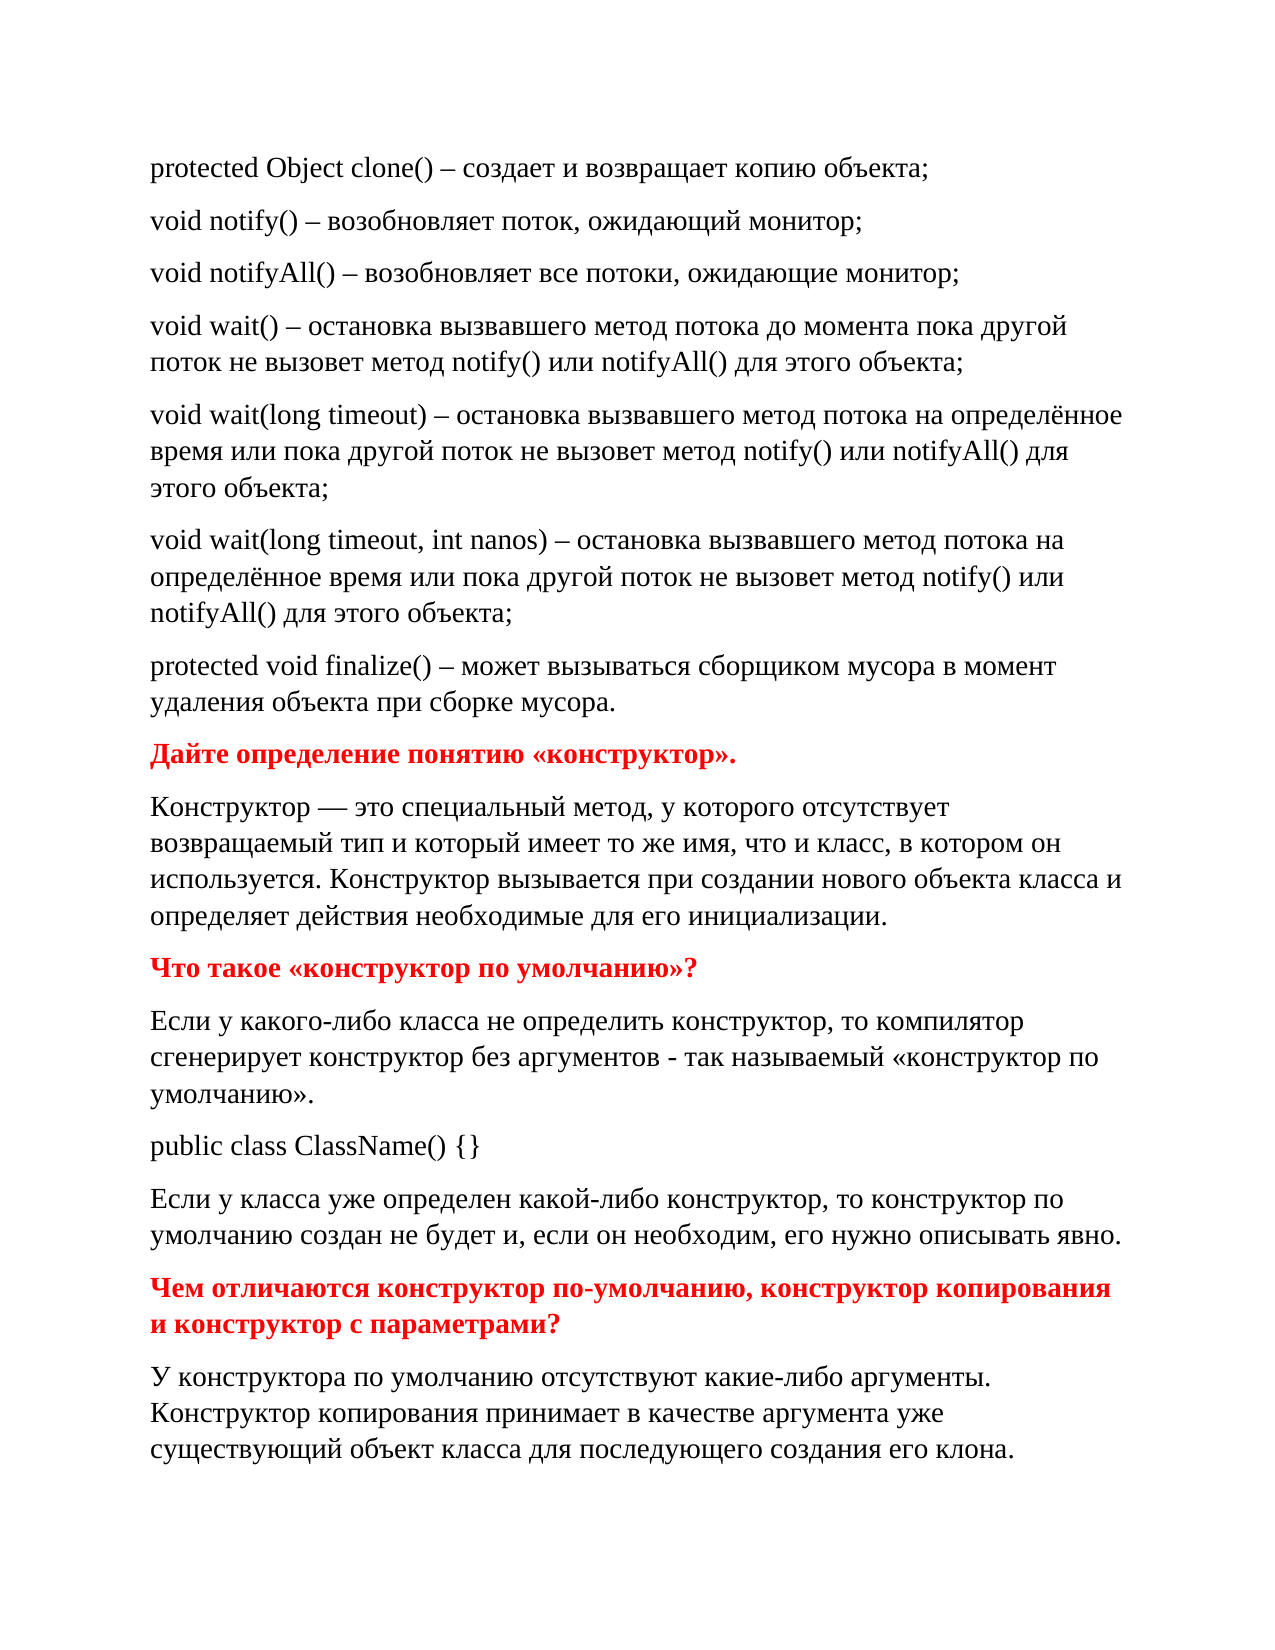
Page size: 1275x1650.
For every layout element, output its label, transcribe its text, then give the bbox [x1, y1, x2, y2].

text Дайте определение понятию «конструктор». [150, 737, 1125, 770]
text void wait(long timeout, int nanos) – остановка вызвавшего метод потока на определённое время или пока другой поток не вызовет метод notify() или notifyAll() для этого объекта; [150, 522, 1125, 628]
text Если у какого-либо класса не определить конструктор, то компилятор сгенерирует конструктор без аргументов - так называемый «конструктор по умолчанию». [150, 1003, 1125, 1109]
text void wait() – остановка вызвавшего метод потока до момента пока другой поток не вызовет метод notify() или notifyAll() для этого объекта; [150, 308, 1125, 378]
text void notify() – возобновляет поток, ожидающий монитор; [150, 203, 1125, 236]
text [150, 1359, 1125, 1465]
text Чем отличаются конструктор по-умолчанию, конструктор копирования и конструктор с параметрами? [150, 1270, 1125, 1340]
text protected Object clone() – создает и возвращает копию объекта; [150, 150, 1125, 183]
text Что такое «конструктор по умолчанию»? [150, 951, 1125, 984]
text Конструктор — это специальный метод, у которого отсутствует возвращаемый тип и который имеет то же имя, что и класс, в котором он используется. Конструктор вызывается при создании нового объекта класса и определяет действия необходимые для его инициализации. [150, 789, 1125, 931]
text void notifyAll() – возобновляет все потоки, ожидающие монитор; [150, 256, 1125, 289]
text Если у класса уже определен какой-либо конструктор, то конструктор по умолчанию создан не будет и, если он необходим, его нужно описывать явно. [150, 1181, 1125, 1251]
text protected void finalize() – может вызываться сборщиком мусора в момент удаления объекта при сборке мусора. [150, 648, 1125, 717]
text public class ClassName() {} [150, 1128, 1125, 1162]
text void wait(long timeout) – остановка вызвавшего метод потока на определённое время или пока другой поток не вызовет метод notify() или notifyAll() для этого объекта; [150, 397, 1125, 503]
